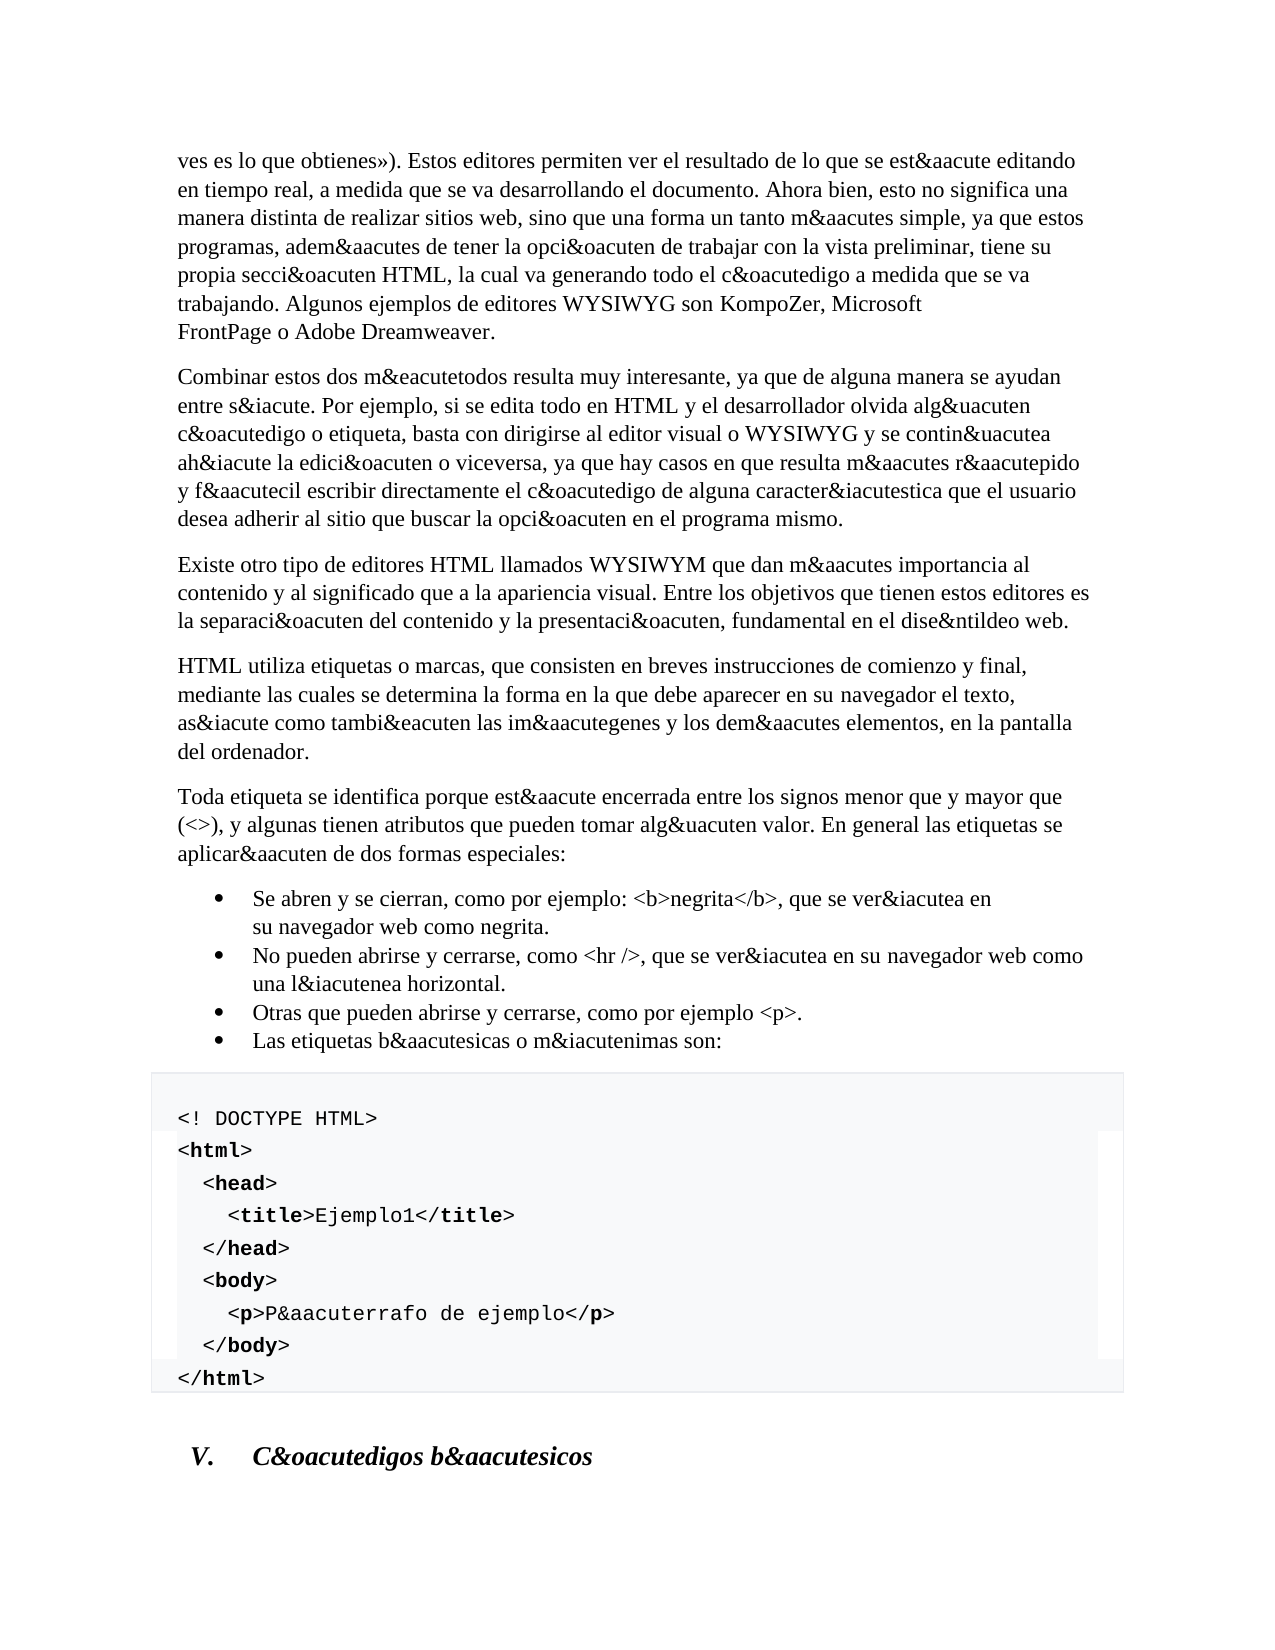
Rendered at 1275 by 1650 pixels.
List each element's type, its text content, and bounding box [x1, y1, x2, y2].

list No pueden abrirse y cerrarse, como <hr />, que se ver&iacutea en su navegador web como una l&iacutenea horizontal. [215, 942, 1098, 997]
text <head> [177, 1164, 1098, 1196]
list Las etiquetas b&aacutesicas o m&iacutenimas son: [215, 1027, 1098, 1053]
text HTML utiliza etiquetas o marcas, que consisten en breves instrucciones de comienzo y final, mediante las cuales se determina la forma en la que debe aparecer en su navegador el texto, as&iacute como tambi&eacuten las im&aacutegenes y los dem&aacutes elementos, en la pantalla del ordenador. [177, 653, 1098, 764]
text Toda etiqueta se identifica porque est&aacute encerrada entre los signos menor que y mayor que (<>), y algunas tienen atributos que pueden tomar alg&uacuten valor. En general las etiquetas se aplicar&aacuten de dos formas especiales: [177, 783, 1098, 866]
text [177, 148, 1098, 344]
text <html> [177, 1131, 1098, 1164]
text <p>P&aacuterrafo de ejemplo</p> [177, 1294, 1098, 1326]
text <! DOCTYPE HTML> [152, 1074, 1123, 1131]
list Se abren y se cierran, como por ejemplo: <b>negrita</b>, que se ver&iacutea en su navegador web como negrita. [215, 885, 1098, 940]
text <body> [177, 1261, 1098, 1294]
text Existe otro tipo de editores HTML llamados WYSIWYM que dan m&aacutes importancia al contenido y al significado que a la apariencia visual. Entre los objetivos que tienen estos editores es la separaci&oacuten del contenido y la presentaci&oacuten, fundamental en el dise&ntildeo web. [177, 551, 1098, 634]
subtitle C&oacutedigos b&aacutesicos [215, 1440, 1098, 1471]
list Otras que pueden abrirse y cerrarse, como por ejemplo <p>. [215, 999, 1098, 1025]
text </html> [152, 1332, 1123, 1391]
text <title>Ejemplo1</title> [177, 1196, 1098, 1229]
text Combinar estos dos m&eacutetodos resulta muy interesante, ya que de alguna manera se ayudan entre s&iacute. Por ejemplo, si se edita todo en HTML y el desarrollador olvida alg&uacuten c&oacutedigo o etiqueta, basta con dirigirse al editor visual o WYSIWYG y se contin&uacutea ah&iacute la edici&oacuten o viceversa, ya que hay casos en que resulta m&aacutes r&aacutepido y f&aacutecil escribir directamente el c&oacutedigo de alguna caracter&iacutestica que el usuario desea adherir al sitio que buscar la opci&oacuten en el programa mismo. [177, 363, 1098, 532]
text </head> [177, 1229, 1098, 1261]
